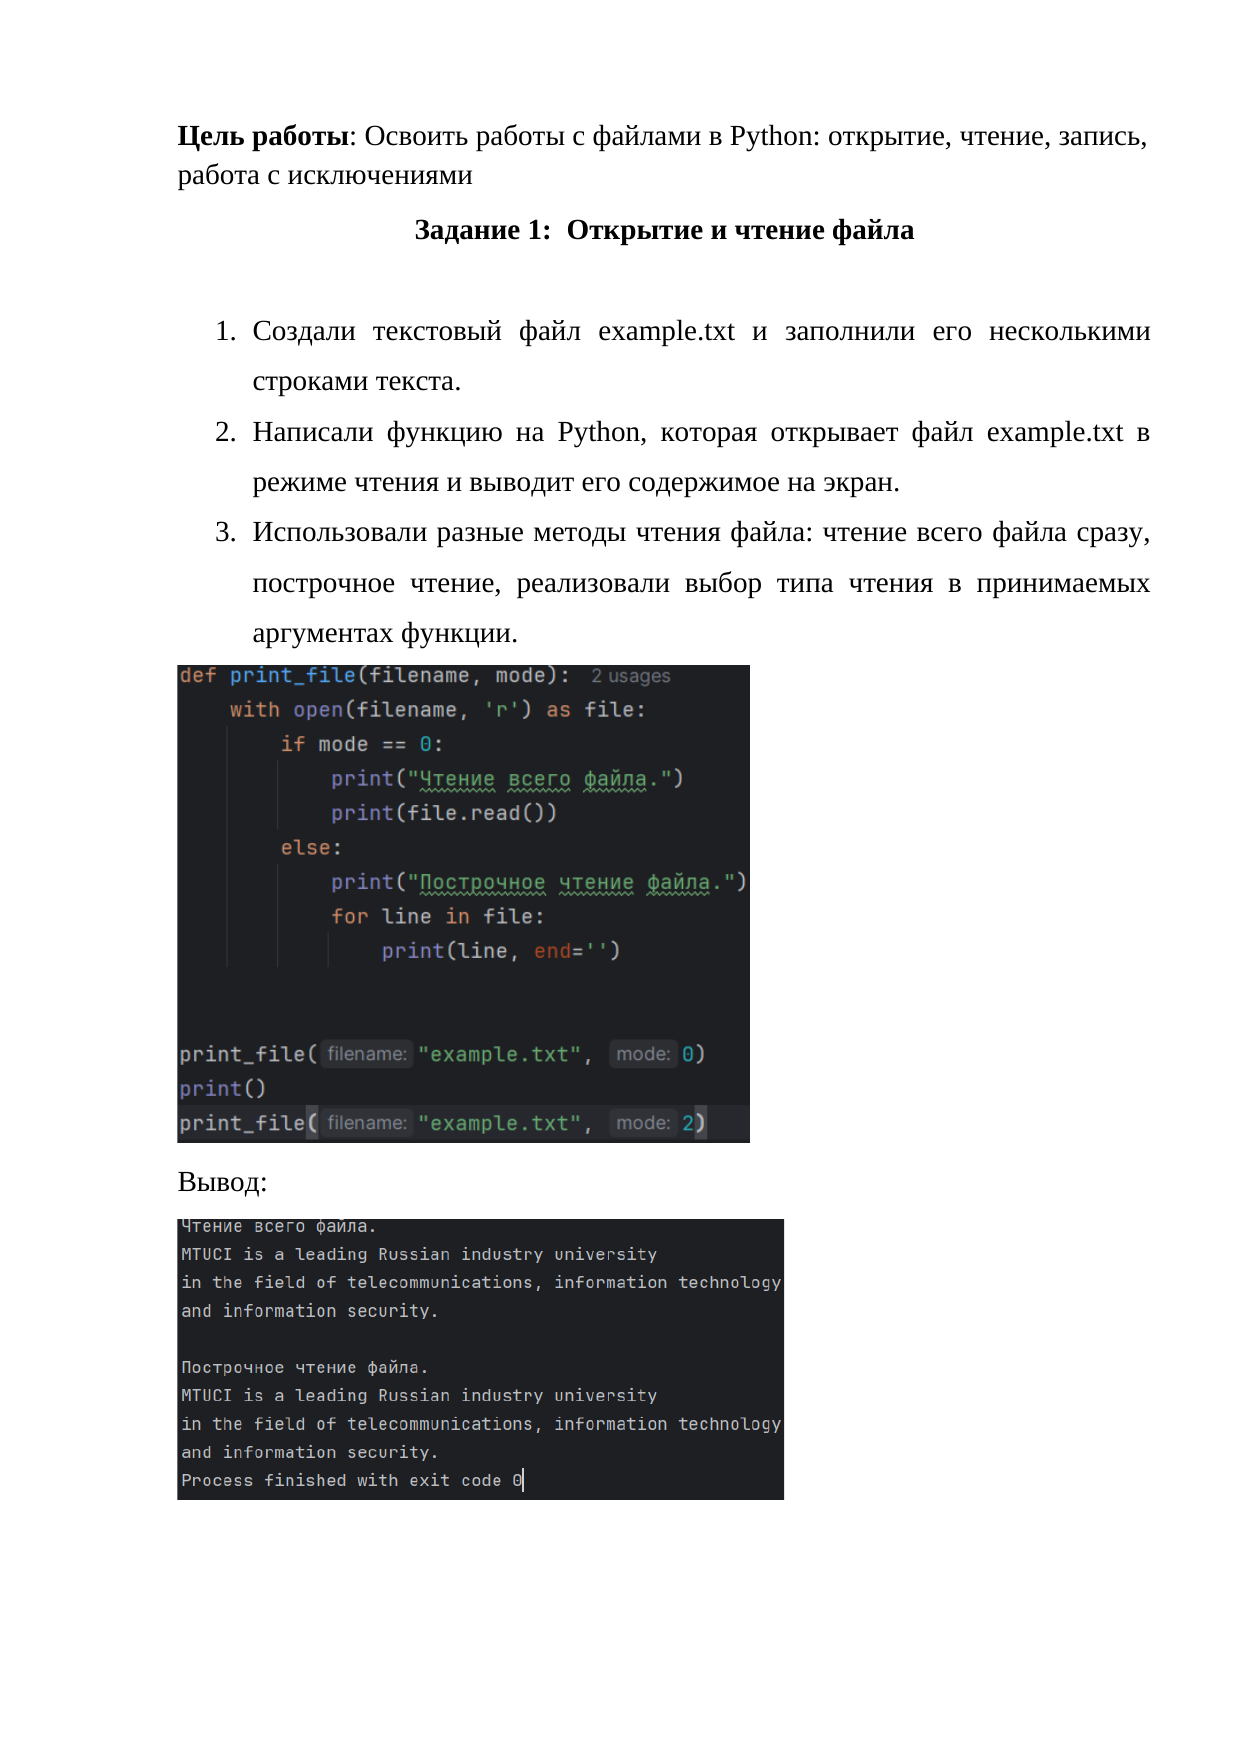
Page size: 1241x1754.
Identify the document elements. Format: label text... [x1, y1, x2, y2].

picture [177, 1219, 785, 1500]
list Использовали разные методы чтения файла: чтение всего файла сразу, построчное чтение, реализовали выбор типа чтения в принимаемых аргументах функции. [215, 514, 1152, 648]
subtitle Задание 1: Открытие и чтение файла [177, 212, 1152, 246]
text Цель работы: Освоить работы с файлами в Python: открытие, чтение, запись, работа с исключениями [177, 118, 1152, 191]
picture [177, 665, 750, 1143]
list Создали текстовый файл example.txt и заполнили его несколькими строками текста. [215, 313, 1152, 397]
text Вывод: [177, 1164, 1152, 1198]
list Написали функцию на Python, которая открывает файл example.txt в режиме чтения и выводит его содержимое на экран. [215, 414, 1152, 498]
